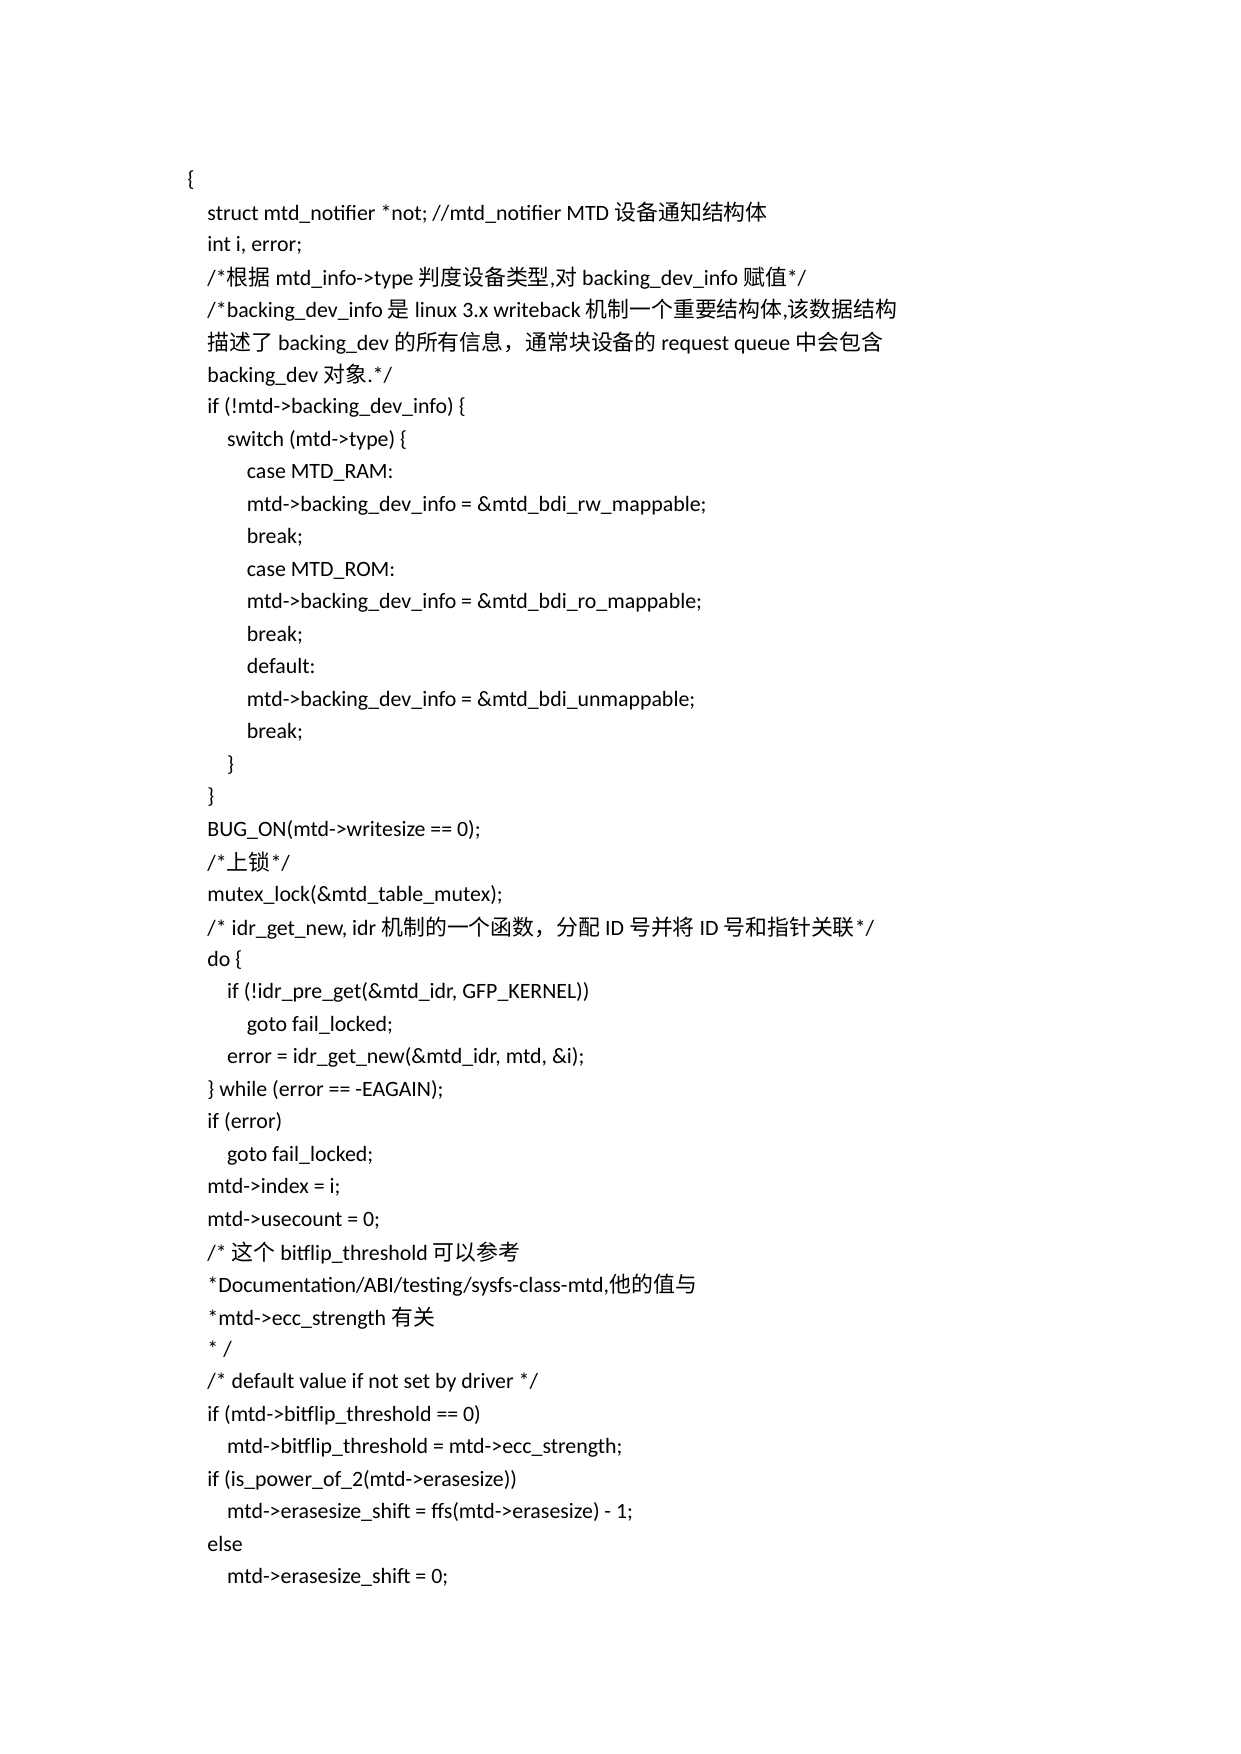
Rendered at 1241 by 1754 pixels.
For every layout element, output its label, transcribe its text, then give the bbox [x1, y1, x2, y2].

text goto fail_locked; [187, 1007, 1053, 1039]
text { [187, 162, 1053, 194]
text if (error) [187, 1104, 1053, 1137]
text /*根据 mtd_info->type 判度设备类型,对 backing_dev_info 赋值*/ [187, 259, 1053, 292]
text mtd->index = i; [187, 1169, 1053, 1202]
text } [187, 779, 1053, 812]
text int i, error; [187, 227, 1053, 259]
text case MTD_RAM: [187, 454, 1053, 487]
text 描述了 backing_dev 的所有信息，通常块设备的 request queue 中会包含 [187, 324, 1053, 357]
text if (!idr_pre_get(&mtd_idr, GFP_KERNEL)) [187, 974, 1053, 1007]
text /* idr_get_new, idr 机制的一个函数，分配 ID 号并将 ID 号和指针关联*/ [187, 909, 1053, 942]
text *Documentation/ABI/testing/sysfs-class-mtd,他的值与 [187, 1267, 1053, 1299]
text } [187, 747, 1053, 779]
text } while (error == -EAGAIN); [187, 1072, 1053, 1104]
text break; [187, 714, 1053, 747]
text default: [187, 649, 1053, 682]
text *mtd->ecc_strength 有关 [187, 1299, 1053, 1332]
text case MTD_ROM: [187, 552, 1053, 584]
text /* default value if not set by driver */ [187, 1364, 1053, 1397]
text struct mtd_notifier *not; //mtd_notifier MTD 设备通知结构体 [187, 194, 1053, 227]
text mtd->backing_dev_info = &mtd_bdi_rw_mappable; [187, 487, 1053, 519]
text switch (mtd->type) { [187, 422, 1053, 454]
text if (!mtd->backing_dev_info) { [187, 389, 1053, 422]
text else [187, 1527, 1053, 1559]
text do { [187, 942, 1053, 974]
text break; [187, 617, 1053, 649]
text /*上锁*/ [187, 844, 1053, 877]
text goto fail_locked; [187, 1137, 1053, 1169]
text if (mtd->bitflip_threshold == 0) [187, 1397, 1053, 1429]
text /*backing_dev_info 是 linux 3.x writeback 机制一个重要结构体,该数据结构 [187, 292, 1053, 324]
text backing_dev 对象.*/ [187, 357, 1053, 389]
text mtd->backing_dev_info = &mtd_bdi_unmappable; [187, 682, 1053, 714]
text BUG_ON(mtd->writesize == 0); [187, 812, 1053, 844]
text break; [187, 519, 1053, 552]
text error = idr_get_new(&mtd_idr, mtd, &i); [187, 1039, 1053, 1072]
text if (is_power_of_2(mtd->erasesize)) [187, 1462, 1053, 1494]
text mtd->backing_dev_info = &mtd_bdi_ro_mappable; [187, 584, 1053, 617]
text mtd->erasesize_shift = 0; [187, 1559, 1053, 1592]
text /* 这个 bitflip_threshold 可以参考 [187, 1234, 1053, 1267]
text mtd->usecount = 0; [187, 1202, 1053, 1234]
text * / [187, 1332, 1053, 1364]
text mutex_lock(&mtd_table_mutex); [187, 877, 1053, 909]
text mtd->bitflip_threshold = mtd->ecc_strength; [187, 1429, 1053, 1462]
text mtd->erasesize_shift = ffs(mtd->erasesize) - 1; [187, 1494, 1053, 1527]
